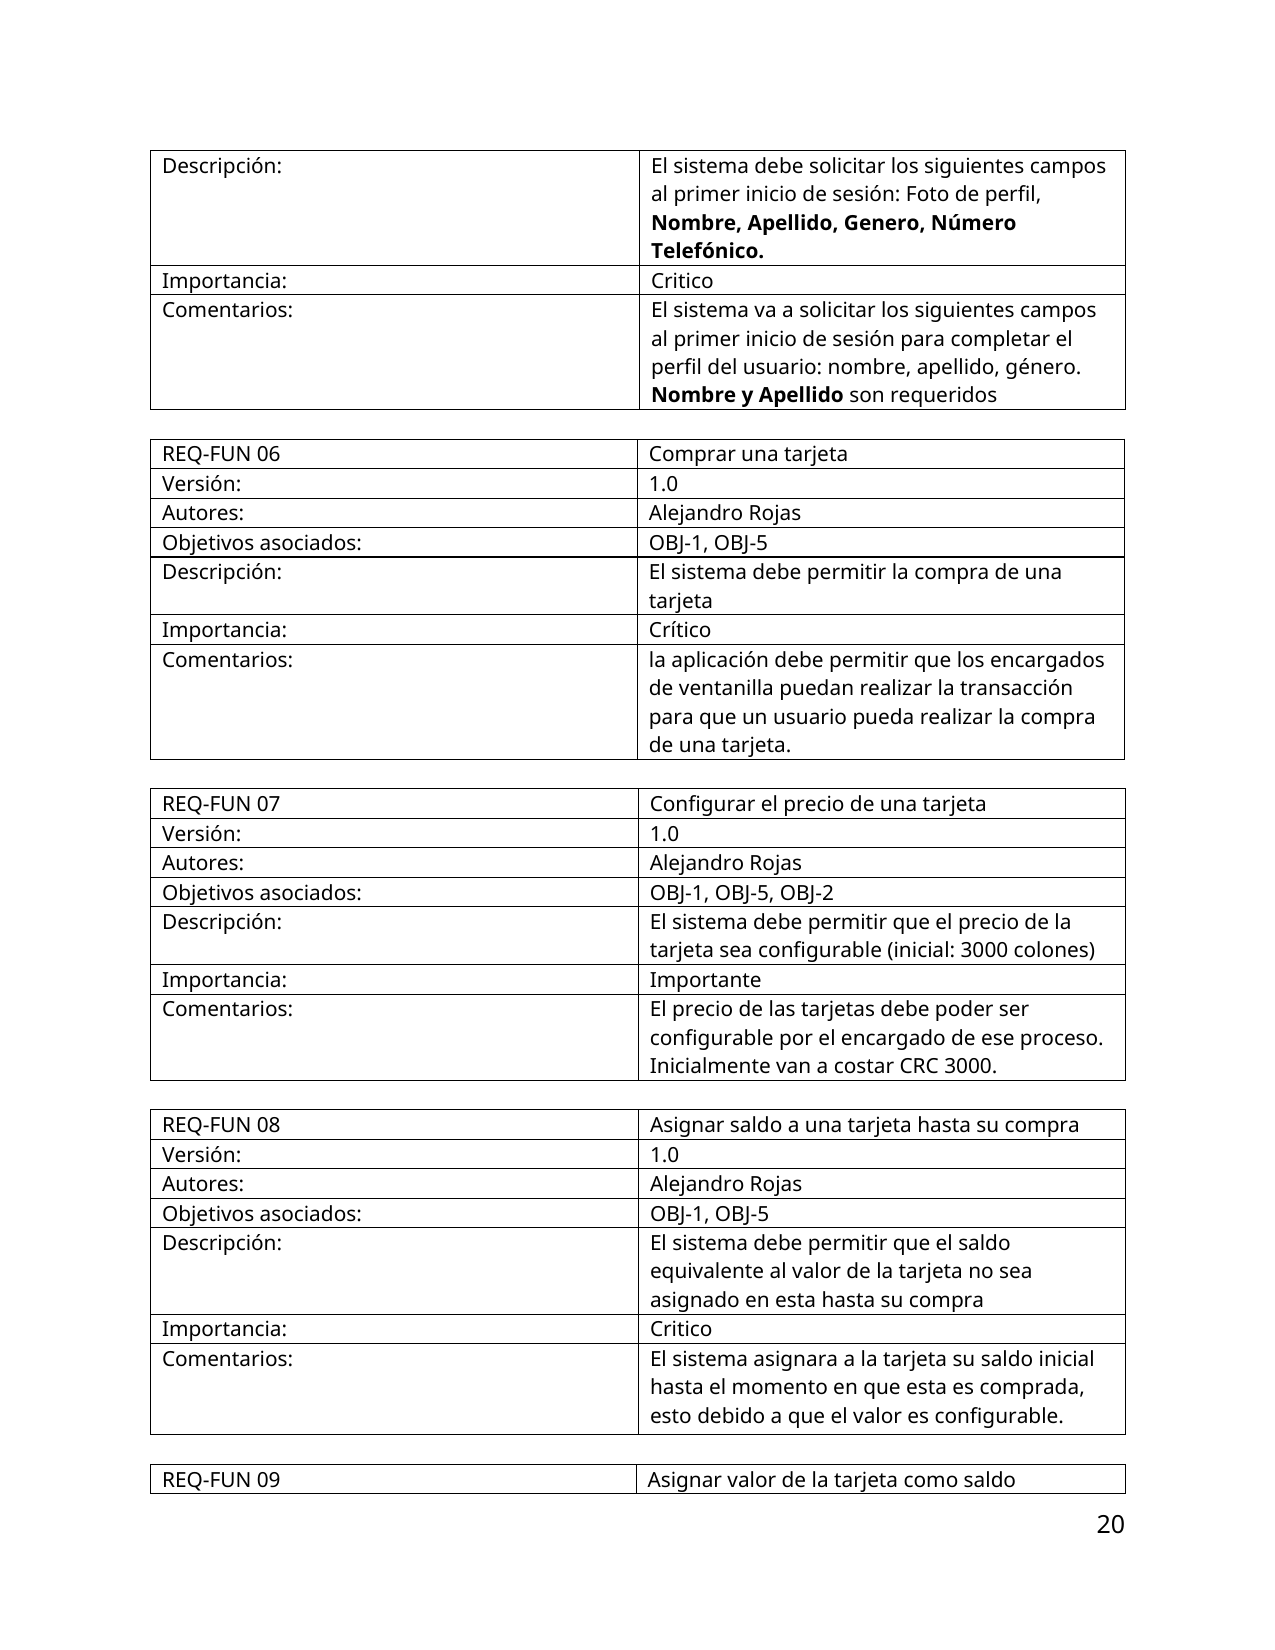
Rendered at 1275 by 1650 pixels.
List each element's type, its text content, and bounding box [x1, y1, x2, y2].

table_cell la aplicación debe permitir que los encargados de ventanilla puedan realizar la transacción para que un usuario pueda realizar la compra de una tarjeta. [638, 645, 1124, 759]
table_cell Versión: [151, 1140, 638, 1168]
table_header Configurar el precio de una tarjeta [639, 789, 1125, 818]
table_header REQ-FUN 09 [151, 1465, 636, 1493]
table_cell Autores: [151, 848, 638, 877]
table_cell El sistema debe permitir que el precio de la tarjeta sea configurable (inicial: 3000 colones) [639, 907, 1125, 964]
table_cell Objetivos asociados: [151, 1199, 638, 1227]
table_cell Alejandro Rojas [639, 848, 1125, 877]
table_cell Descripción: [151, 151, 639, 265]
table_cell Importancia: [151, 965, 638, 993]
table_cell Importancia: [151, 615, 637, 644]
table_header REQ-FUN 08 [151, 1110, 638, 1139]
table_cell El sistema asignara a la tarjeta su saldo inicial hasta el momento en que esta es comprada, esto debido a que el valor es configurable. [639, 1344, 1125, 1434]
table_cell Critico [639, 1315, 1125, 1343]
table_header Comprar una tarjeta [638, 440, 1124, 468]
table_cell Versión: [151, 819, 638, 847]
table_cell OBJ-1, OBJ-5 [638, 528, 1124, 556]
table_cell Descripción: [151, 558, 637, 614]
table_cell Critico [640, 266, 1125, 294]
table_cell Comentarios: [151, 995, 638, 1080]
table_cell 1.0 [639, 819, 1125, 847]
table_header REQ-FUN 07 [151, 789, 638, 818]
table_cell 1.0 [638, 469, 1124, 497]
table_cell 1.0 [639, 1140, 1125, 1168]
table_cell Objetivos asociados: [151, 528, 637, 556]
table_cell OBJ-1, OBJ-5 [639, 1199, 1125, 1227]
table_cell El precio de las tarjetas debe poder ser configurable por el encargado de ese proceso. Inicialmente van a costar CRC 3000. [639, 995, 1125, 1080]
table_cell Versión: [151, 469, 637, 497]
table_cell Importancia: [151, 266, 639, 294]
table_cell Importante [639, 965, 1125, 993]
table_cell El sistema debe permitir la compra de una tarjeta [638, 558, 1124, 614]
table_cell Alejandro Rojas [638, 499, 1124, 527]
table_cell Descripción: [151, 907, 638, 964]
table_cell El sistema debe solicitar los siguientes campos al primer inicio de sesión: Foto de perfil, Nombre, Apellido, Genero, Número Telefónico. [640, 151, 1125, 265]
table_cell Comentarios: [151, 1344, 638, 1434]
table_cell Objetivos asociados: [151, 878, 638, 906]
table_header REQ-FUN 06 [151, 440, 637, 468]
table_cell Alejandro Rojas [639, 1169, 1125, 1198]
table_cell Crítico [638, 615, 1124, 644]
table_cell OBJ-1, OBJ-5, OBJ-2 [639, 878, 1125, 906]
table_cell El sistema debe permitir que el saldo equivalente al valor de la tarjeta no sea asignado en esta hasta su compra [639, 1228, 1125, 1313]
table_cell Comentarios: [151, 295, 639, 409]
table_cell El sistema va a solicitar los siguientes campos al primer inicio de sesión para completar el perfil del usuario: nombre, apellido, género. Nombre y Apellido son requeridos [640, 295, 1125, 409]
table_header Asignar saldo a una tarjeta hasta su compra [639, 1110, 1125, 1139]
table_cell Importancia: [151, 1315, 638, 1343]
table_cell Descripción: [151, 1228, 638, 1313]
table_cell Autores: [151, 499, 637, 527]
table_cell Autores: [151, 1169, 638, 1198]
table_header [637, 1465, 1125, 1493]
table_cell Comentarios: [151, 645, 637, 759]
